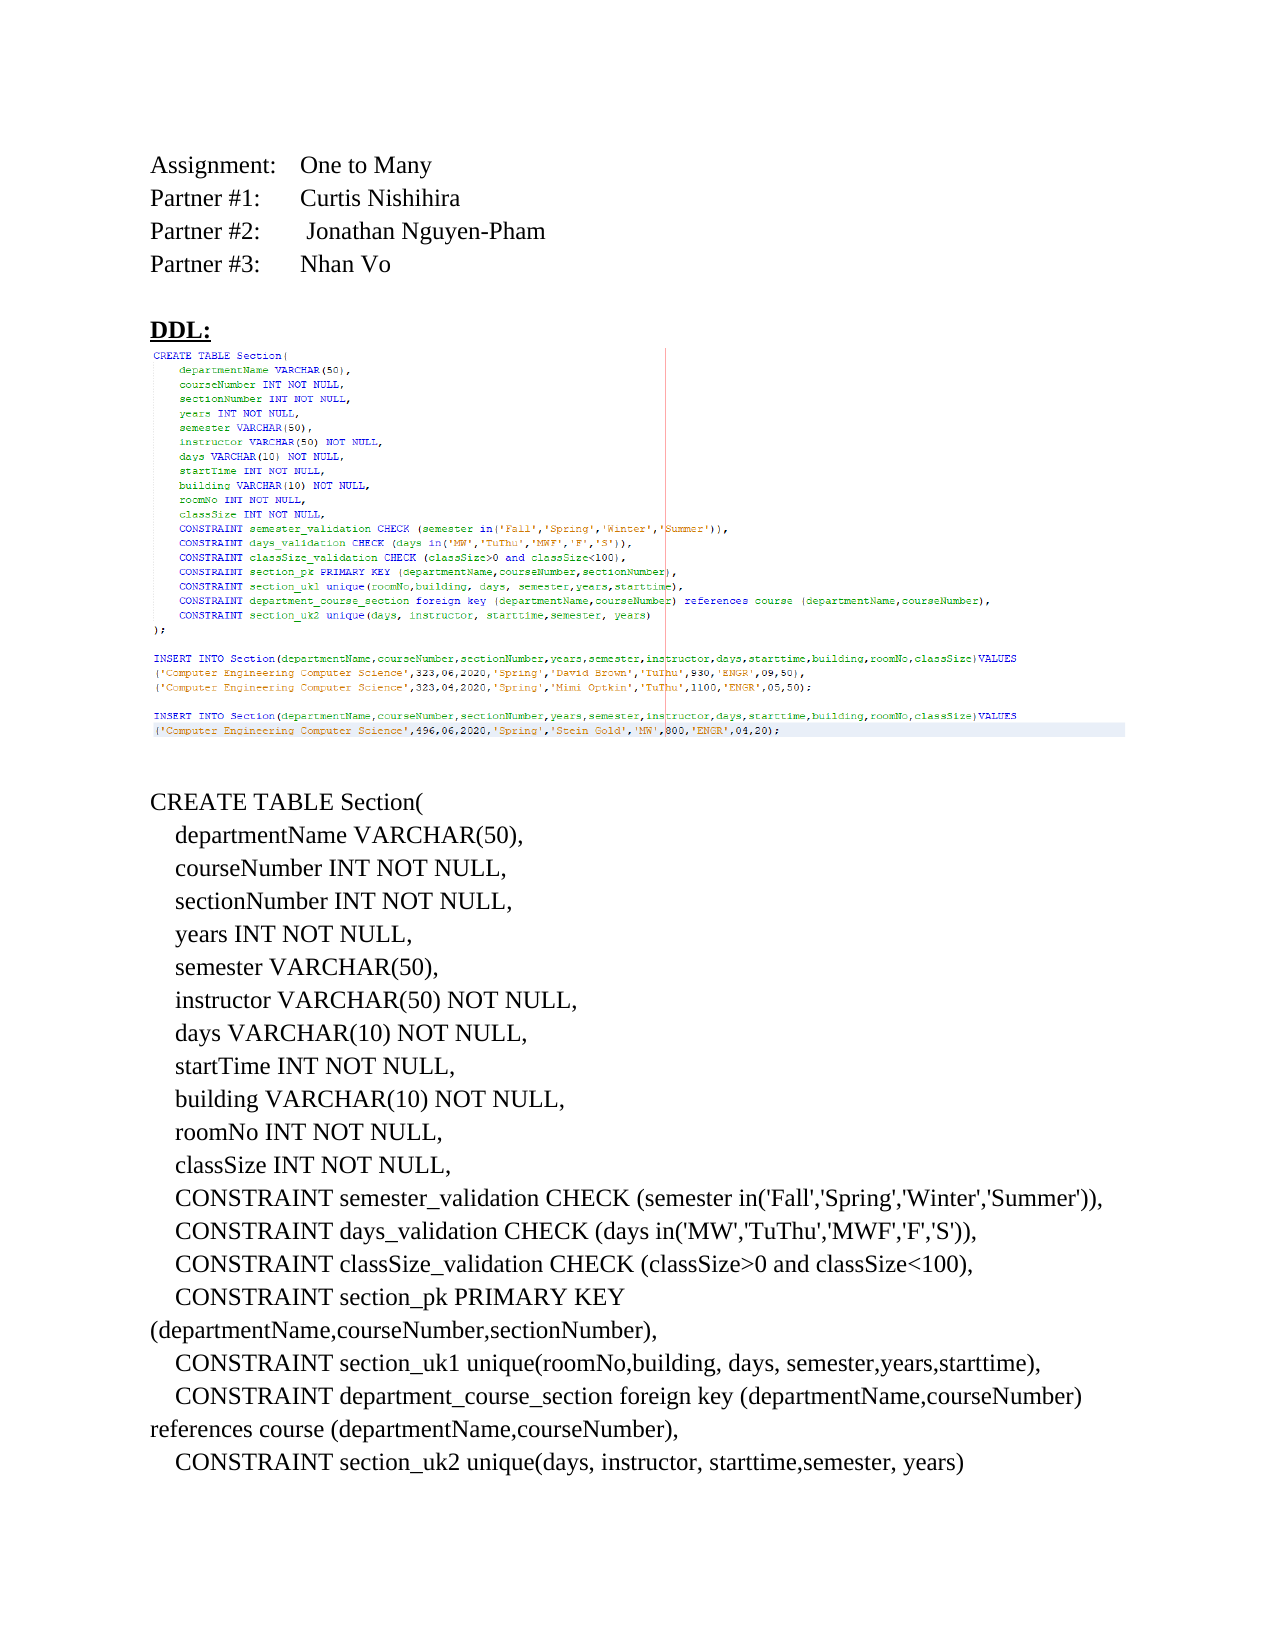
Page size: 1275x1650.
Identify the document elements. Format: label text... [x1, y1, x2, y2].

text Partner #3: Nhan Vo [150, 249, 1125, 278]
text CONSTRAINT section_uk2 unique(days, instructor, starttime,semester, years) [150, 1447, 1125, 1476]
picture [150, 348, 1125, 751]
text Partner #2: Jonathan Nguyen-Pham [150, 216, 1125, 245]
text Partner #1: Curtis Nishihira [150, 183, 1125, 212]
text Assignment: One to Many [150, 150, 1125, 179]
text days VARCHAR(10) NOT NULL, [150, 1018, 1125, 1047]
text CONSTRAINT days_validation CHECK (days in('MW','TuThu','MWF','F','S')), [150, 1216, 1125, 1245]
text building VARCHAR(10) NOT NULL, [150, 1084, 1125, 1113]
text CONSTRAINT section_pk PRIMARY KEY (departmentName,courseNumber,sectionNumber), [150, 1282, 1125, 1344]
text DDL: [150, 315, 1125, 344]
text roomNo INT NOT NULL, [150, 1117, 1125, 1146]
text years INT NOT NULL, [150, 919, 1125, 948]
text CONSTRAINT classSize_validation CHECK (classSize>0 and classSize<100), [150, 1249, 1125, 1278]
text courseNumber INT NOT NULL, [150, 853, 1125, 882]
text sectionNumber INT NOT NULL, [150, 886, 1125, 915]
text CONSTRAINT section_uk1 unique(roomNo,building, days, semester,years,starttime), [150, 1348, 1125, 1377]
text CREATE TABLE Section( [150, 787, 1125, 816]
text CONSTRAINT semester_validation CHECK (semester in('Fall','Spring','Winter','Summer')), [150, 1183, 1125, 1212]
text classSize INT NOT NULL, [150, 1150, 1125, 1179]
text CONSTRAINT department_course_section foreign key (departmentName,courseNumber) references course (departmentName,courseNumber), [150, 1381, 1125, 1443]
text instructor VARCHAR(50) NOT NULL, [150, 985, 1125, 1014]
text semester VARCHAR(50), [150, 952, 1125, 981]
text startTime INT NOT NULL, [150, 1051, 1125, 1080]
text departmentName VARCHAR(50), [150, 820, 1125, 849]
